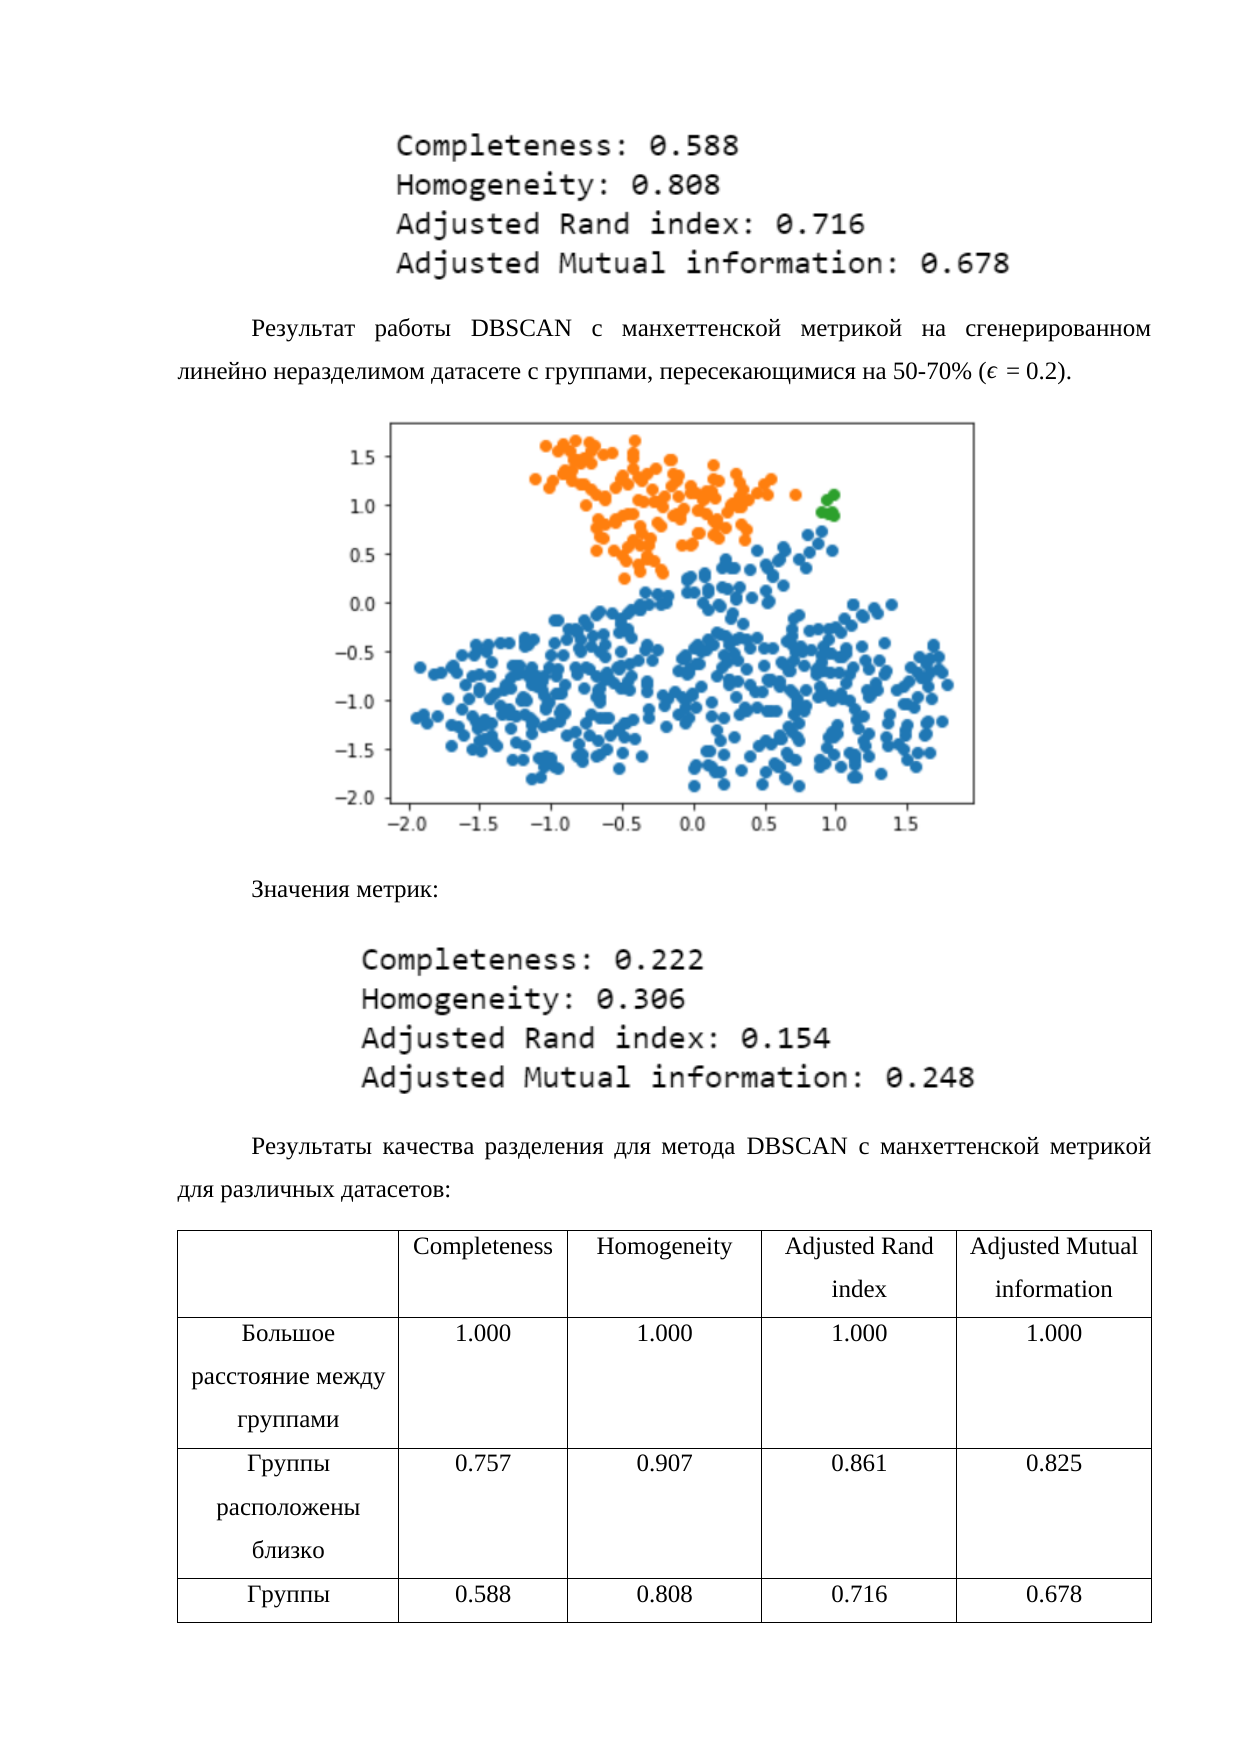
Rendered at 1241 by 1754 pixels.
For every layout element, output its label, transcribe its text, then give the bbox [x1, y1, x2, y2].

table_cell 1.000 [957, 1318, 1151, 1447]
table_cell 1.000 [762, 1318, 956, 1447]
picture [343, 929, 986, 1105]
table_header Completeness [399, 1231, 567, 1317]
table_header Homogeneity [568, 1231, 761, 1317]
picture [324, 411, 1004, 847]
text Результат работы DBSCAN с манхеттенской метрикой на сгенерированном линейно неразделимом датасете с группами, пересекающимися на 50-70% ( = 0.2). [177, 313, 1152, 384]
text Результаты качества разделения для метода DBSCAN с манхеттенской метрикой для различных датасетов: [177, 1131, 1152, 1203]
table_header Adjusted Mutual information [957, 1231, 1151, 1317]
table_cell 0.588 [399, 1579, 567, 1622]
table_cell 1.000 [568, 1318, 761, 1447]
table_cell 0.825 [957, 1449, 1151, 1578]
table_cell 1.000 [399, 1318, 567, 1447]
picture [381, 118, 1022, 286]
table_cell 0.861 [762, 1449, 956, 1578]
table_cell 0.678 [957, 1579, 1151, 1622]
table_header Adjusted Rand index [762, 1231, 956, 1317]
table_cell 0.808 [568, 1579, 761, 1622]
table_cell 0.716 [762, 1579, 956, 1622]
table_header [178, 1231, 398, 1317]
table_cell 0.907 [568, 1449, 761, 1578]
table_cell 0.757 [399, 1449, 567, 1578]
table_cell Большое расстояние между группами [178, 1318, 398, 1447]
table_cell Группы расположены близко [178, 1449, 398, 1578]
text Значения метрик: [177, 874, 1152, 902]
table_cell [178, 1579, 398, 1622]
